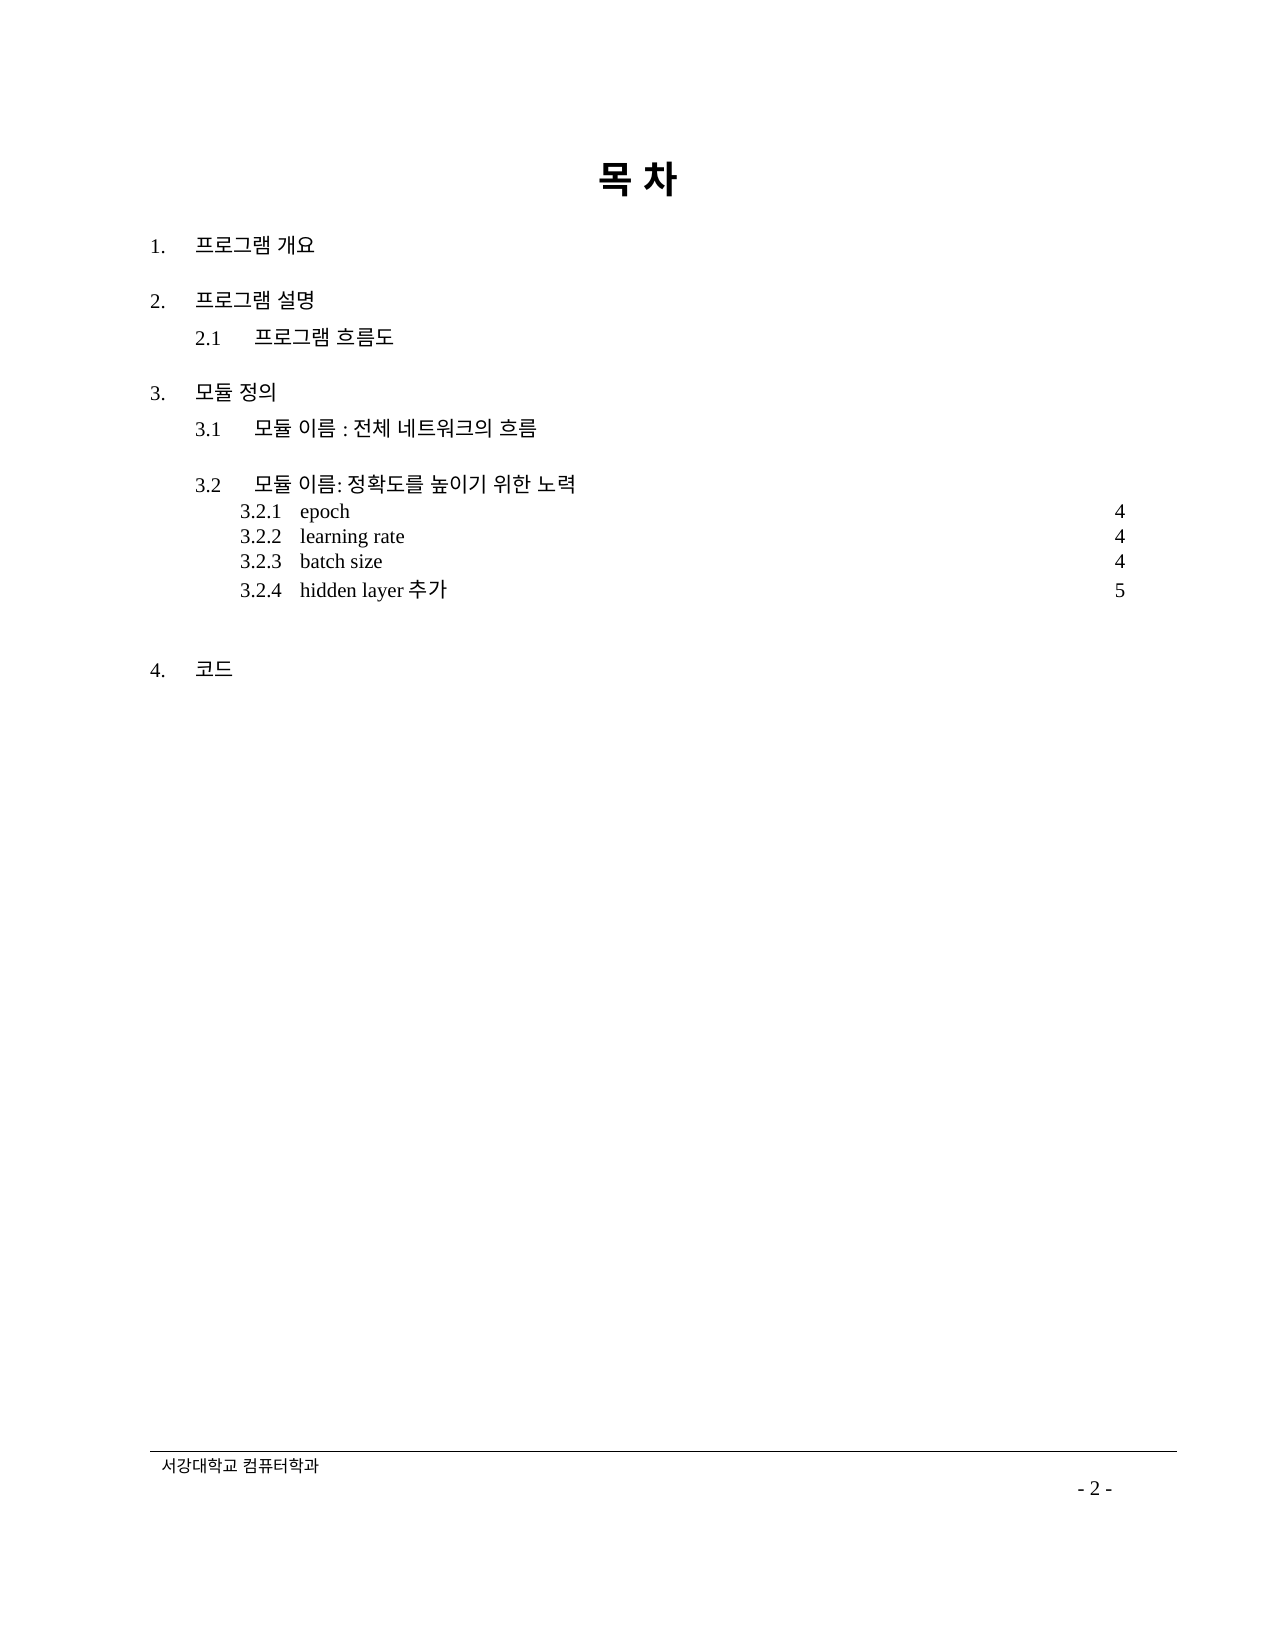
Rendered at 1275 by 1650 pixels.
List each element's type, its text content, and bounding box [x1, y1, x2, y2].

text 3. 모듈 정의 4 [150, 376, 1050, 406]
text 3.2 모듈 이름: 정확도를 높이기 위한 노력 4 [195, 468, 1050, 498]
text 3.1 모듈 이름 : 전체 네트워크의 흐름 4 [195, 413, 1050, 443]
text 1. 프로그램 개요 3 [150, 229, 1050, 259]
text 3.2.4 hidden layer 추가 5 [240, 573, 1125, 603]
text 2.1 프로그램 흐름도 3 [195, 321, 1050, 351]
text 3.2.2 learning rate 4 [240, 523, 1125, 548]
text 2. 프로그램 설명 3 [150, 284, 1050, 315]
text 3.2.1 epoch 4 [240, 498, 1125, 523]
title 목 차 [150, 150, 1125, 204]
text 3.2.3 batch size 4 [240, 548, 1125, 573]
text 4. 코드 5 [150, 653, 1050, 683]
